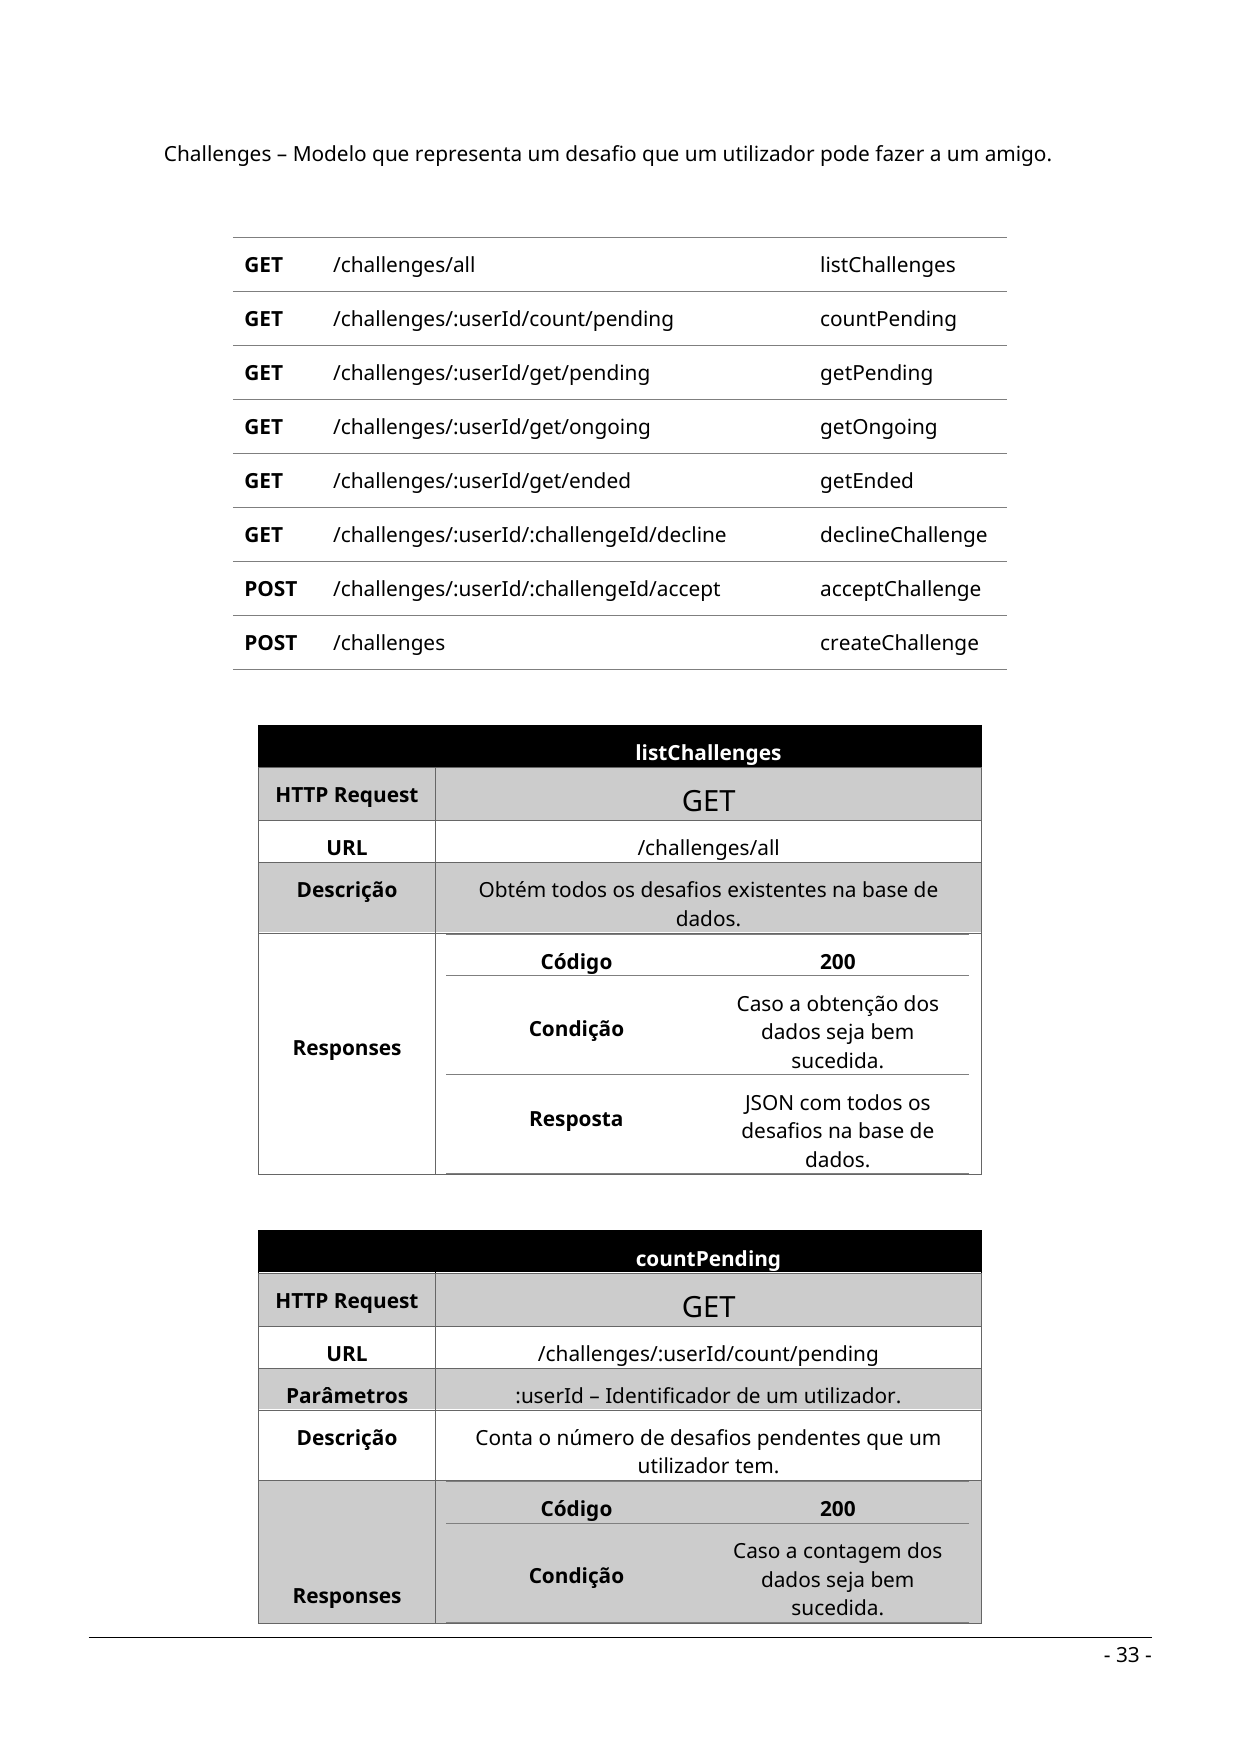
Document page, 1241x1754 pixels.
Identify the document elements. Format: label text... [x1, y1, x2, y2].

table_cell HTTP Request [259, 1274, 435, 1326]
table_header [259, 1231, 435, 1272]
text Challenges – Modelo que representa um desafio que um utilizador pode fazer a um amigo. [164, 139, 1152, 168]
table_cell Conta o número de desafios pendentes que um utilizador tem. [436, 1411, 981, 1480]
table_cell GET [233, 508, 322, 561]
table_cell declineChallenge [809, 508, 1007, 561]
table_cell /challenges/all [436, 821, 981, 862]
table_header countPending [436, 1231, 981, 1272]
table_cell countPending [809, 292, 1007, 345]
table_cell GET [436, 768, 981, 820]
table_cell GET [233, 400, 322, 453]
table_cell Descrição [259, 863, 435, 932]
table_cell [436, 1481, 981, 1623]
table_cell GET [233, 346, 322, 399]
table_cell Parâmetros [259, 1369, 435, 1409]
table_header /challenges/all [322, 238, 809, 291]
table_cell acceptChallenge [809, 562, 1007, 615]
table_header listChallenges [436, 726, 981, 767]
table_cell /challenges/:userId/get/pending [322, 346, 809, 399]
table_cell URL [259, 1327, 435, 1368]
table_cell /challenges/:userId/count/pending [436, 1327, 981, 1368]
table_header listChallenges [809, 238, 1007, 291]
table_cell [436, 934, 981, 1174]
table_cell /challenges/:userId/:challengeId/decline [322, 508, 809, 561]
table_cell Responses [259, 934, 435, 1174]
table_header [259, 726, 435, 767]
table_cell GET [233, 292, 322, 345]
table_cell /challenges/:userId/:challengeId/accept [322, 562, 809, 615]
table_cell /challenges [322, 616, 809, 669]
table_cell /challenges/:userId/get/ended [322, 454, 809, 507]
table_cell /challenges/:userId/count/pending [322, 292, 809, 345]
table_cell GET [233, 454, 322, 507]
table_cell getPending [809, 346, 1007, 399]
table_cell POST [233, 562, 322, 615]
table_cell Responses [259, 1481, 435, 1623]
table_cell getOngoing [809, 400, 1007, 453]
table_cell Descrição [259, 1411, 435, 1480]
table_cell createChallenge [809, 616, 1007, 669]
table_cell :userId – Identificador de um utilizador. [436, 1369, 981, 1409]
table_cell getEnded [809, 454, 1007, 507]
table_cell HTTP Request [259, 768, 435, 820]
table_cell GET [436, 1274, 981, 1326]
table_cell /challenges/:userId/get/ongoing [322, 400, 809, 453]
table_cell URL [259, 821, 435, 862]
table_cell Obtém todos os desafios existentes na base de dados. [436, 863, 981, 932]
table_cell POST [233, 616, 322, 669]
table_header GET [233, 238, 322, 291]
